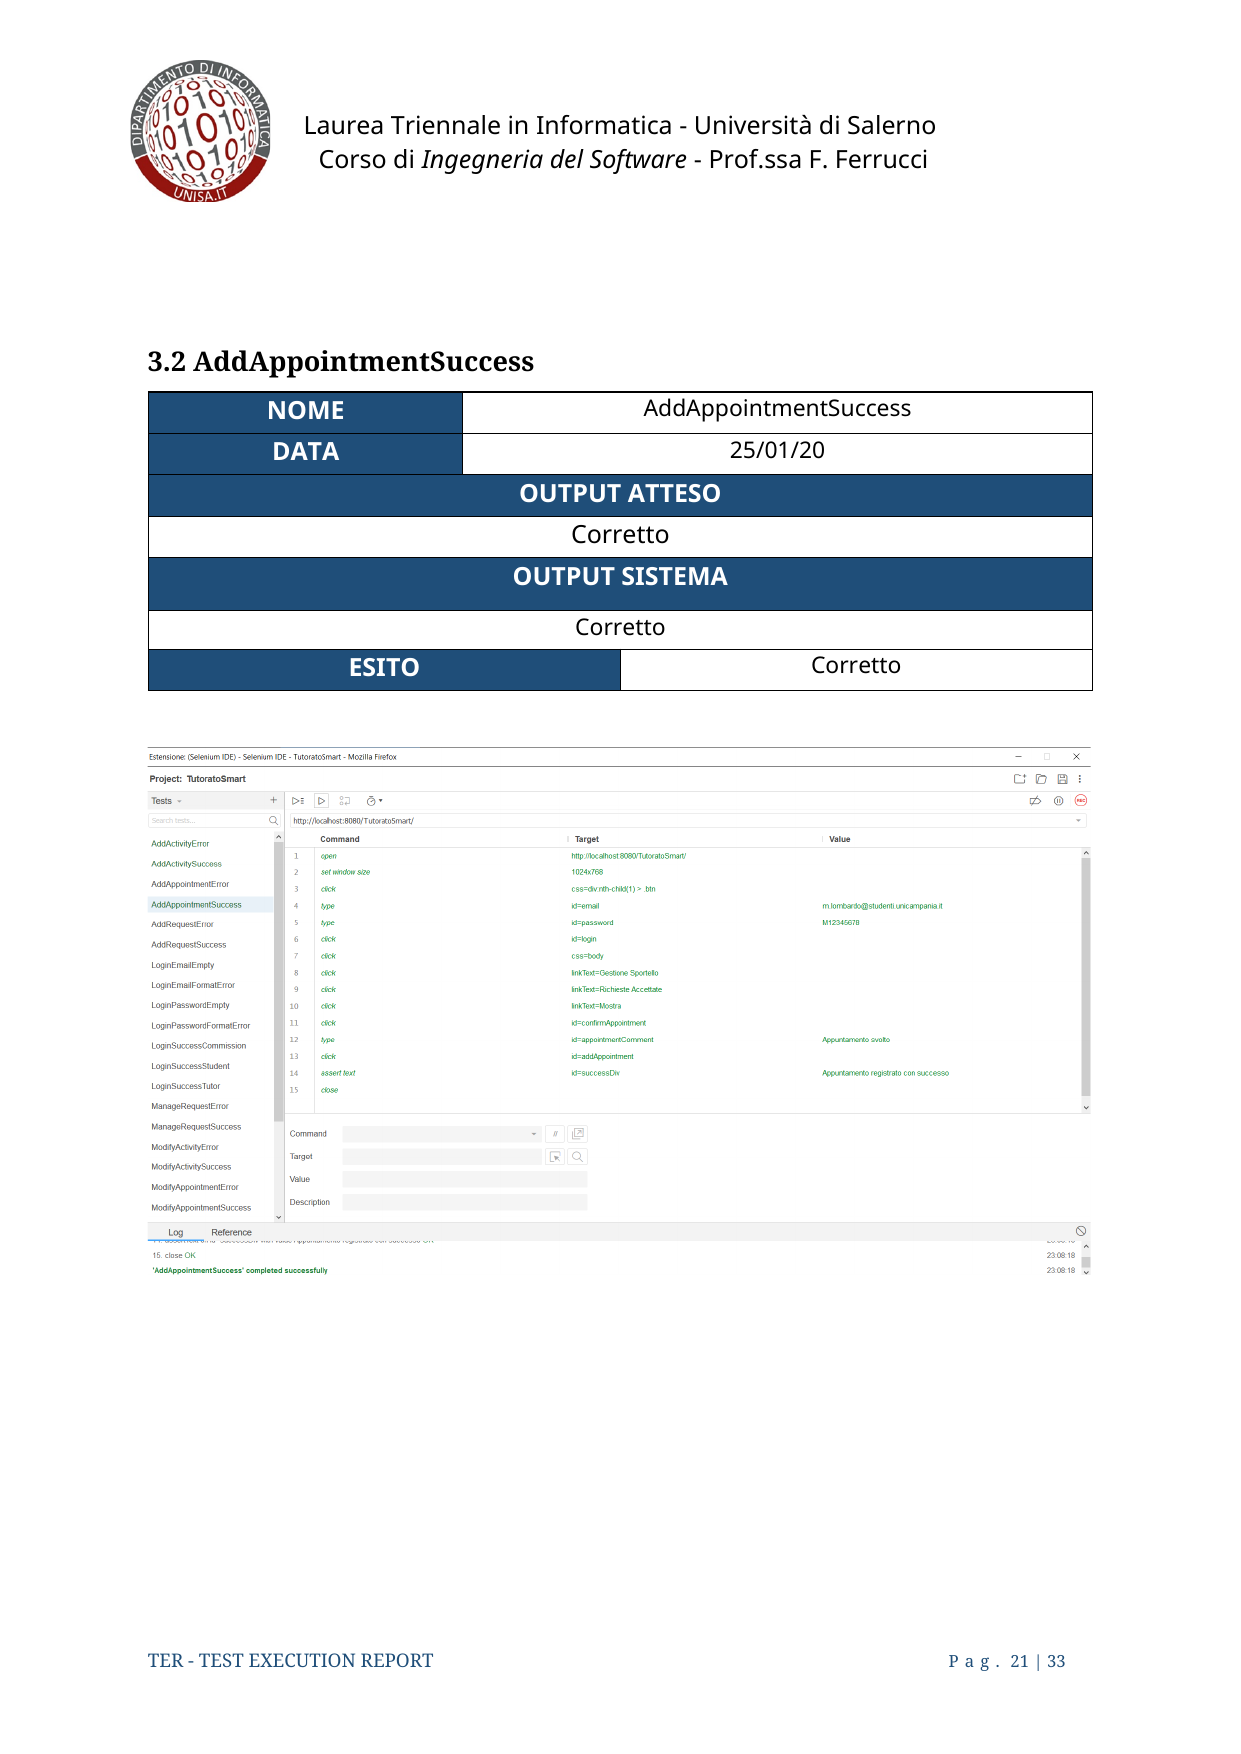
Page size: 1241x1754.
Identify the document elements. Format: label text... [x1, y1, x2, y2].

picture [129, 60, 271, 201]
picture [147, 747, 1091, 1275]
subtitle 3.2 AddAppointmentSuccess [148, 342, 1092, 379]
table_cell ESITO [149, 650, 620, 690]
table_cell 25/01/20 [463, 434, 1092, 474]
table_cell Corretto [149, 611, 1092, 648]
table_header NOME [149, 393, 462, 433]
table_cell OUTPUT SISTEMA [149, 558, 1092, 610]
table_header AddAppointmentSuccess [463, 393, 1092, 433]
table_cell Corretto [149, 517, 1092, 557]
table_cell DATA [149, 434, 462, 474]
table_cell OUTPUT ATTESO [149, 475, 1092, 516]
table_cell Corretto [621, 650, 1092, 690]
